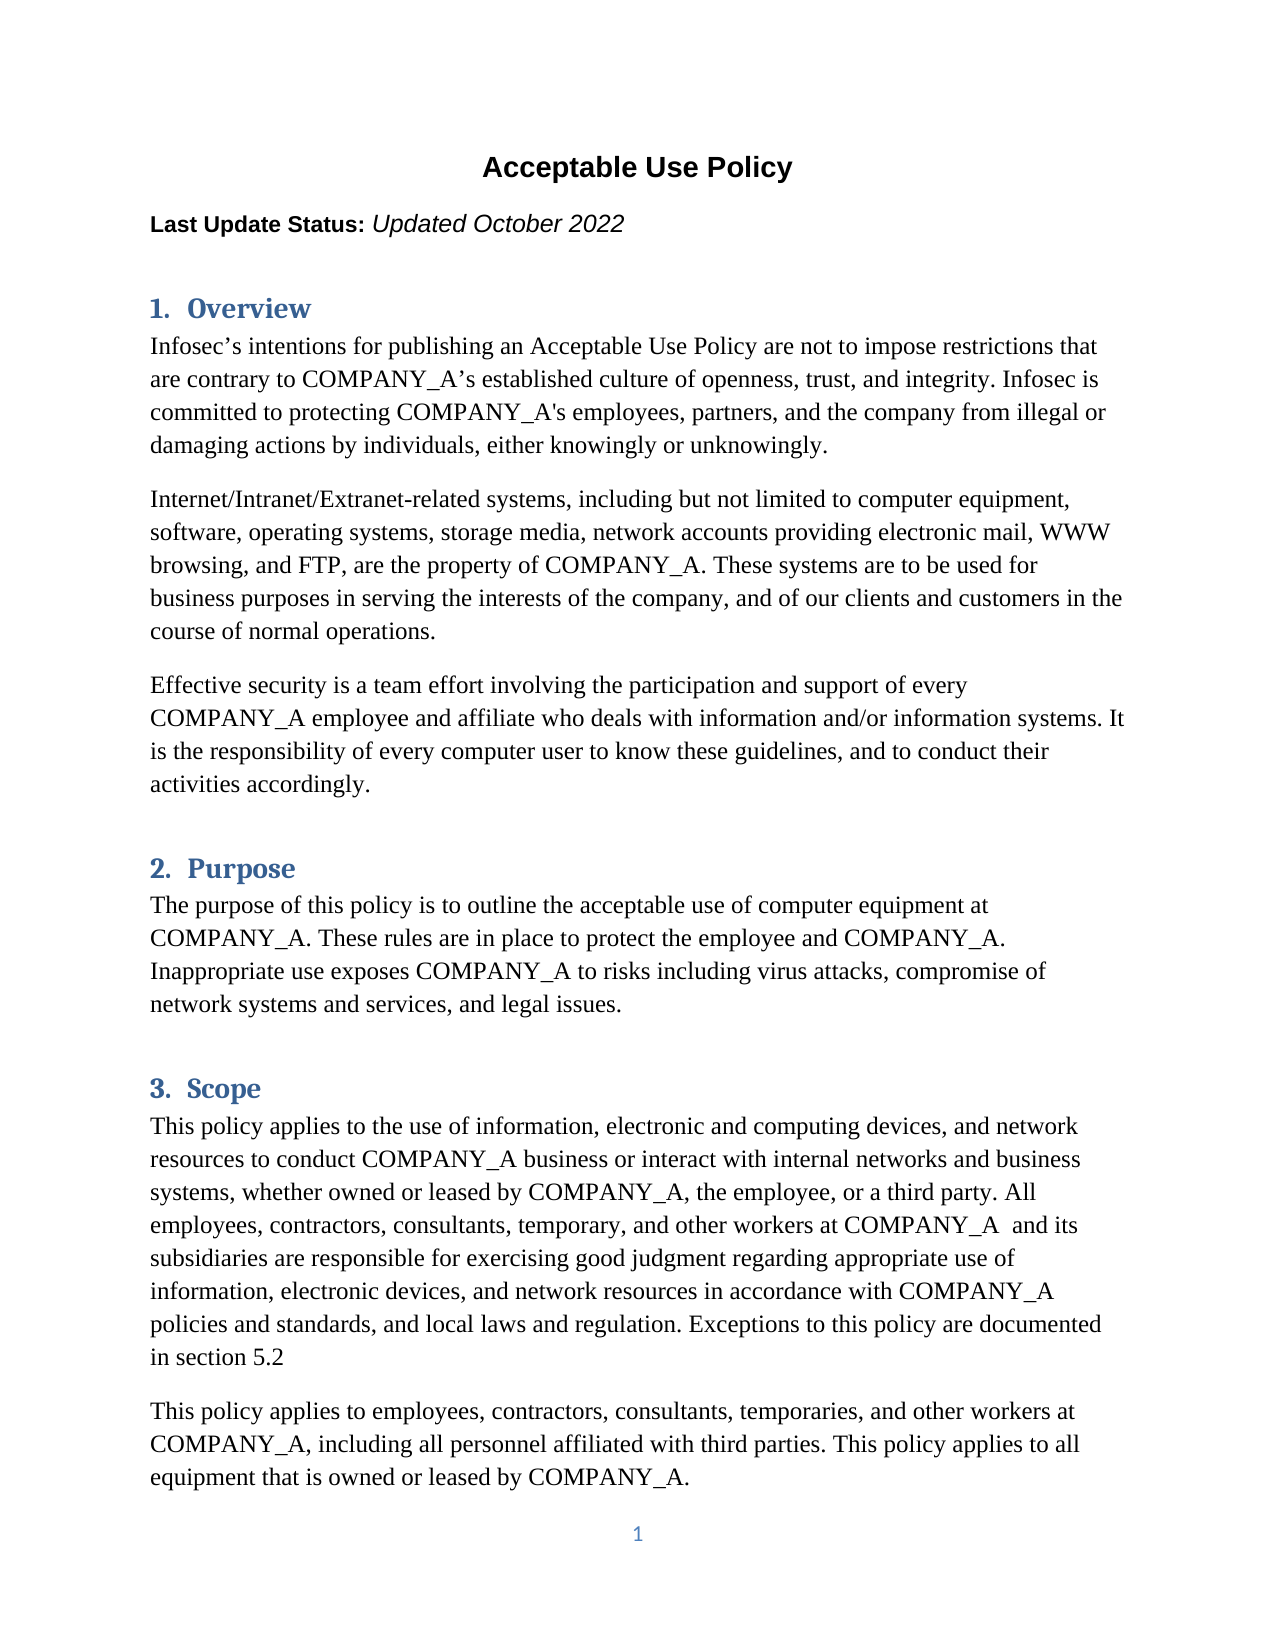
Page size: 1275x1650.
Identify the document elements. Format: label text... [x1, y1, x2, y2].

text The purpose of this policy is to outline the acceptable use of computer equipment at COMPANY_A. These rules are in place to protect the employee and COMPANY_A. Inappropriate use exposes COMPANY_A to risks including virus attacks, compromise of network systems and services, and legal issues. [150, 890, 1125, 1018]
text This policy applies to employees, contractors, consultants, temporaries, and other workers at COMPANY_A, including all personnel affiliated with third parties. This policy applies to all equipment that is owned or leased by COMPANY_A. [150, 1396, 1125, 1491]
text Infosec’s intentions for publishing an Acceptable Use Policy are not to impose restrictions that are contrary to COMPANY_A’s established culture of openness, trust, and integrity. Infosec is committed to protecting COMPANY_A's employees, partners, and the company from illegal or damaging actions by individuals, either knowingly or unknowingly. [150, 331, 1125, 459]
subtitle Scope [150, 1072, 1125, 1106]
subtitle Purpose [150, 852, 1125, 885]
text Last Update Status: Updated October 2022 [150, 209, 1125, 238]
text Effective security is a team effort involving the participation and support of every COMPANY_A employee and affiliate who deals with information and/or information systems. It is the responsibility of every computer user to know these guidelines, and to conduct their activities accordingly. [150, 670, 1125, 798]
subtitle Overview [150, 292, 1125, 326]
text Acceptable Use Policy [150, 150, 1125, 183]
text Internet/Intranet/Extranet-related systems, including but not limited to computer equipment, software, operating systems, storage media, network accounts providing electronic mail, WWW browsing, and FTP, are the property of COMPANY_A. These systems are to be used for business purposes in serving the interests of the company, and of our clients and customers in the course of normal operations. [150, 484, 1125, 645]
text This policy applies to the use of information, electronic and computing devices, and network resources to conduct COMPANY_A business or interact with internal networks and business systems, whether owned or leased by COMPANY_A, the employee, or a third party. All employees, contractors, consultants, temporary, and other workers at COMPANY_A and its subsidiaries are responsible for exercising good judgment regarding appropriate use of information, electronic devices, and network resources in accordance with COMPANY_A policies and standards, and local laws and regulation. Exceptions to this policy are documented in section 5.2 [150, 1111, 1125, 1371]
